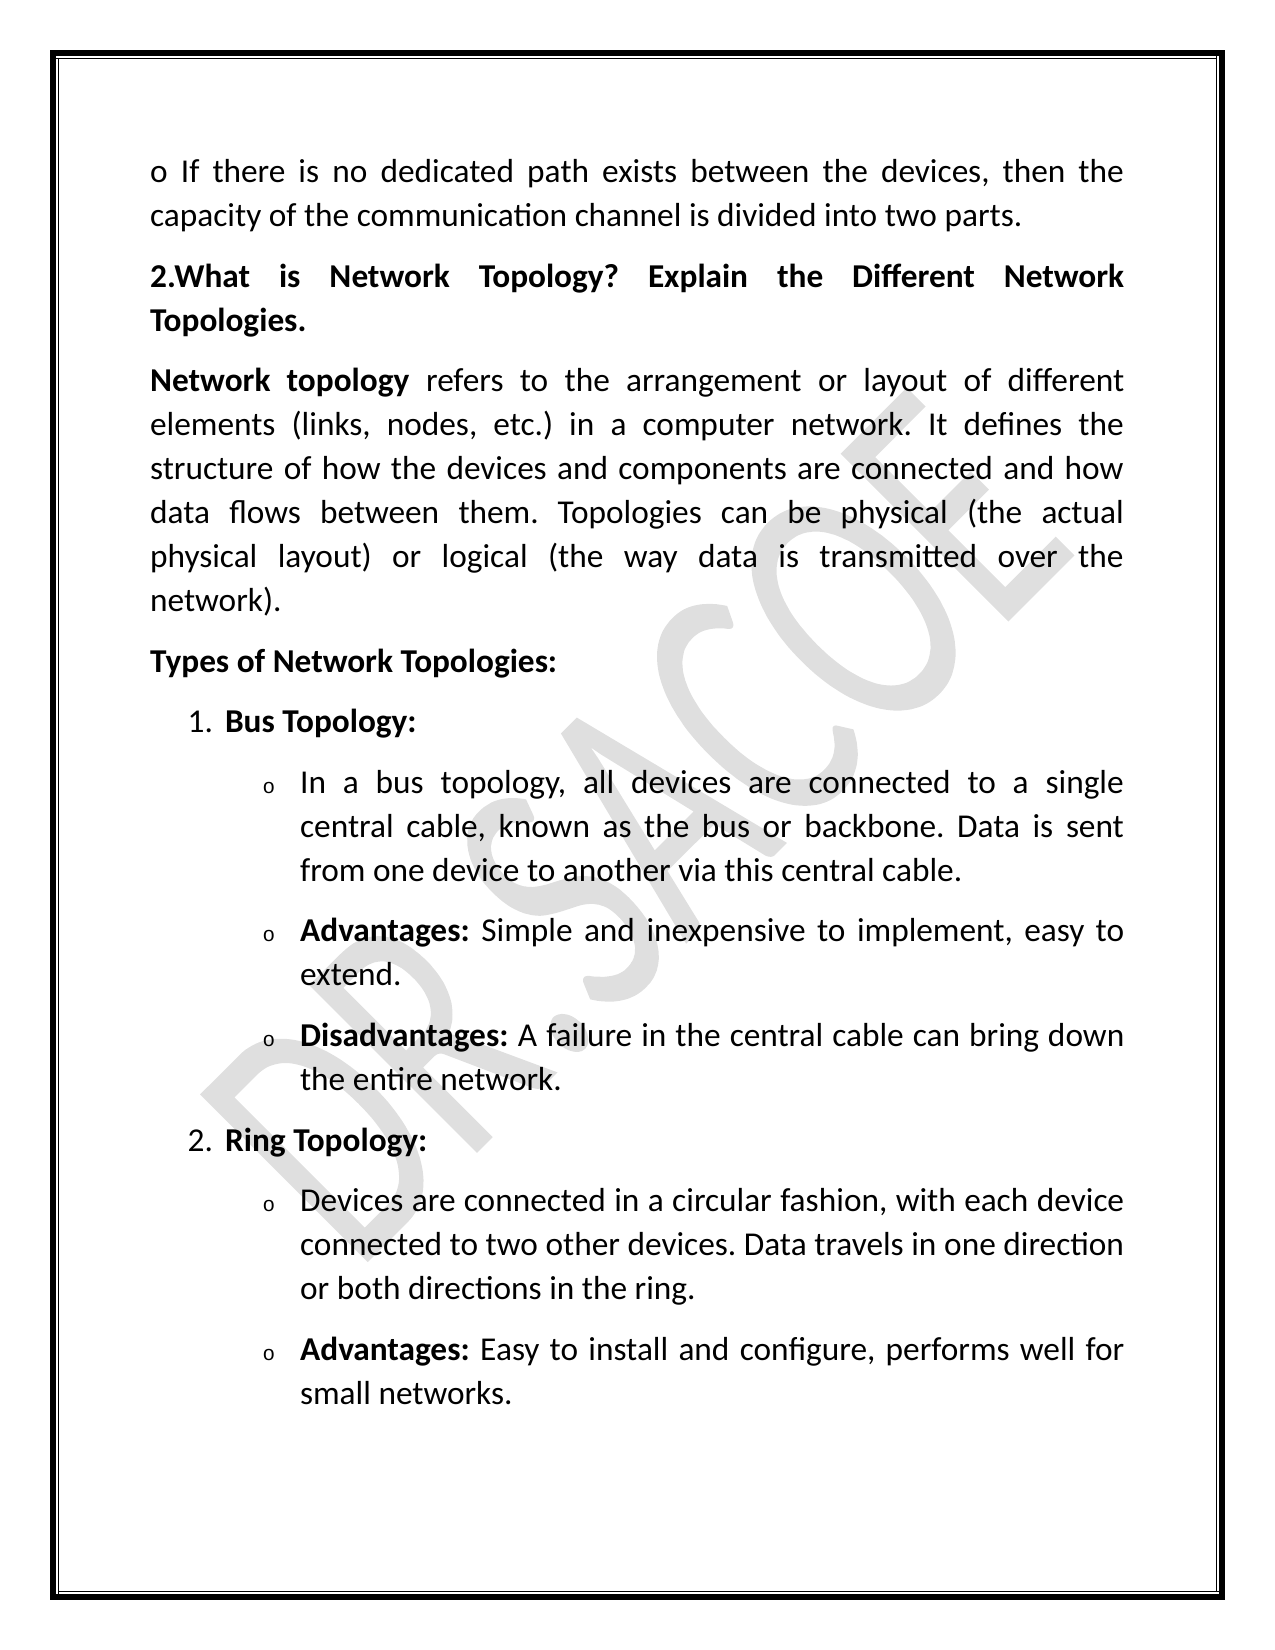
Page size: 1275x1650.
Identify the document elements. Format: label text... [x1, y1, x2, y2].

text o If there is no dedicated path exists between the devices, then the capacity of the communication channel is divided into two parts. [150, 150, 1125, 235]
list Advantages: Easy to install and configure, performs well for small networks. [262, 1328, 1125, 1412]
text 2.What is Network Topology? Explain the Different Network Topologies. [150, 254, 1125, 339]
list Ring Topology: [187, 1118, 1125, 1159]
list In a bus topology, all devices are connected to a single central cable, known as the bus or backbone. Data is sent from one device to another via this central cable. [262, 761, 1125, 889]
list Advantages: Simple and inexpensive to implement, easy to extend. [262, 909, 1125, 994]
text Network topology refers to the arrangement or layout of different elements (links, nodes, etc.) in a computer network. It defines the structure of how the devices and components are connected and how data flows between them. Topologies can be physical (the actual physical layout) or logical (the way data is transmitted over the network). [150, 359, 1125, 620]
list Bus Topology: [187, 700, 1125, 741]
text Types of Network Topologies: [150, 639, 1125, 680]
list Devices are connected in a circular fashion, with each device connected to two other devices. Data travels in one direction or both directions in the ring. [262, 1179, 1125, 1308]
list Disadvantages: A failure in the central cable can bring down the entire network. [262, 1014, 1125, 1099]
